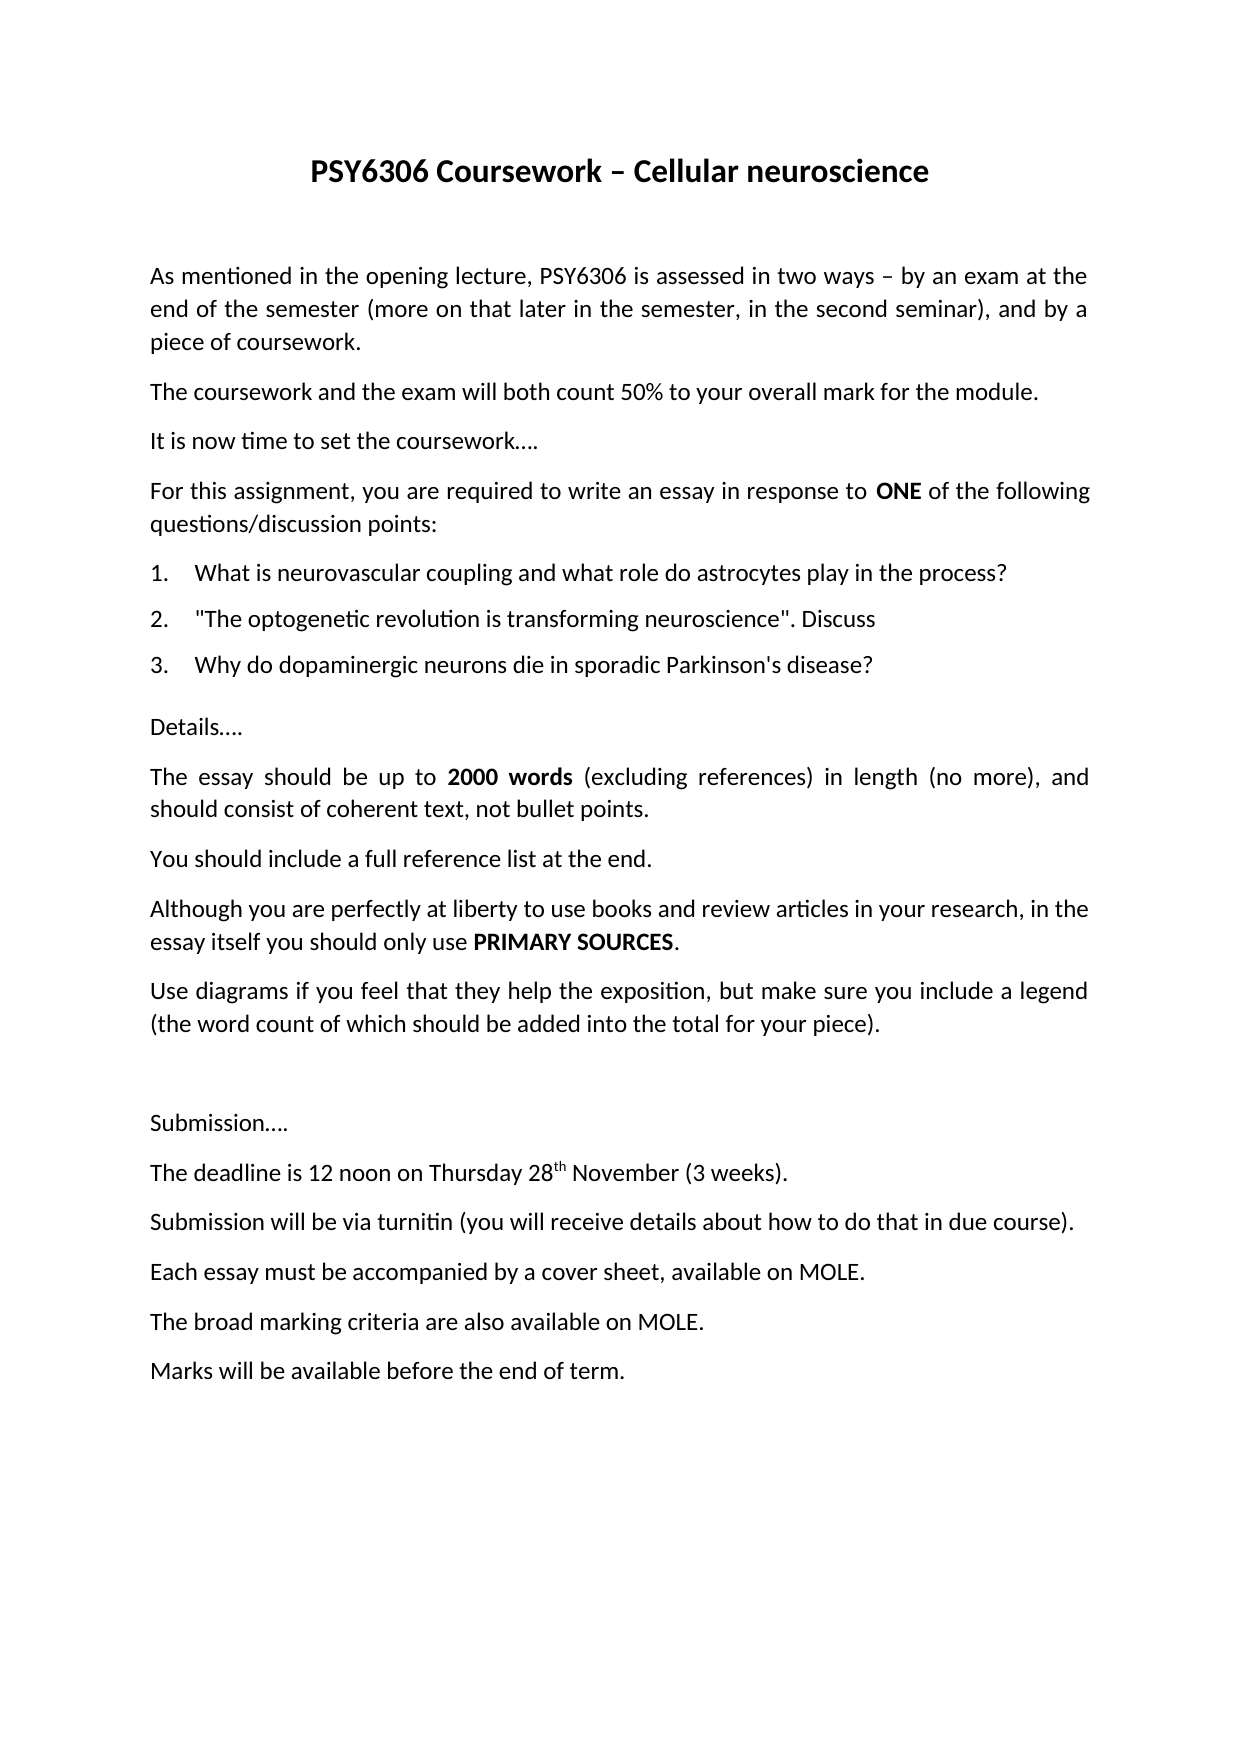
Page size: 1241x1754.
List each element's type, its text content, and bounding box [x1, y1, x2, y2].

text Submission will be via turnitin (you will receive details about how to do that in due course). [150, 1207, 1090, 1237]
list "The optogenetic revolution is transforming neuroscience". Discuss [150, 603, 1090, 633]
list Why do dopaminergic neurons die in sporadic Parkinson's disease? [150, 649, 1090, 679]
text PSY6306 Coursework – Cellular neuroscience [150, 150, 1090, 191]
list What is neurovascular coupling and what role do astrocytes play in the process? [150, 557, 1090, 588]
text As mentioned in the opening lecture, PSY6306 is assessed in two ways – by an exam at the end of the semester (more on that later in the semester, in the second seminar), and by a piece of coursework. [150, 260, 1090, 357]
text The coursework and the exam will both count 50% to your overall mark for the module. [150, 376, 1090, 406]
text The deadline is 12 noon on Thursday 28th November (3 weeks). [150, 1157, 1090, 1187]
text For this assignment, you are required to write an essay in response to ONE of the following questions/discussion points: [150, 475, 1090, 538]
text It is now time to set the coursework…. [150, 425, 1090, 456]
text The broad marking criteria are also available on MOLE. [150, 1306, 1090, 1336]
text Details…. [150, 711, 1090, 742]
text Use diagrams if you feel that they help the exposition, but make sure you include a legend (the word count of which should be added into the total for your piece). [150, 975, 1090, 1039]
text Submission…. [150, 1107, 1090, 1138]
text Each essay must be accompanied by a cover sheet, available on MOLE. [150, 1256, 1090, 1287]
text You should include a full reference list at the end. [150, 843, 1090, 874]
text The essay should be up to 2000 words (excluding references) in length (no more), and should consist of coherent text, not bullet points. [150, 761, 1090, 824]
text Marks will be available before the end of term. [150, 1355, 1090, 1386]
text Although you are perfectly at liberty to use books and review articles in your research, in the essay itself you should only use PRIMARY SOURCES. [150, 893, 1090, 956]
